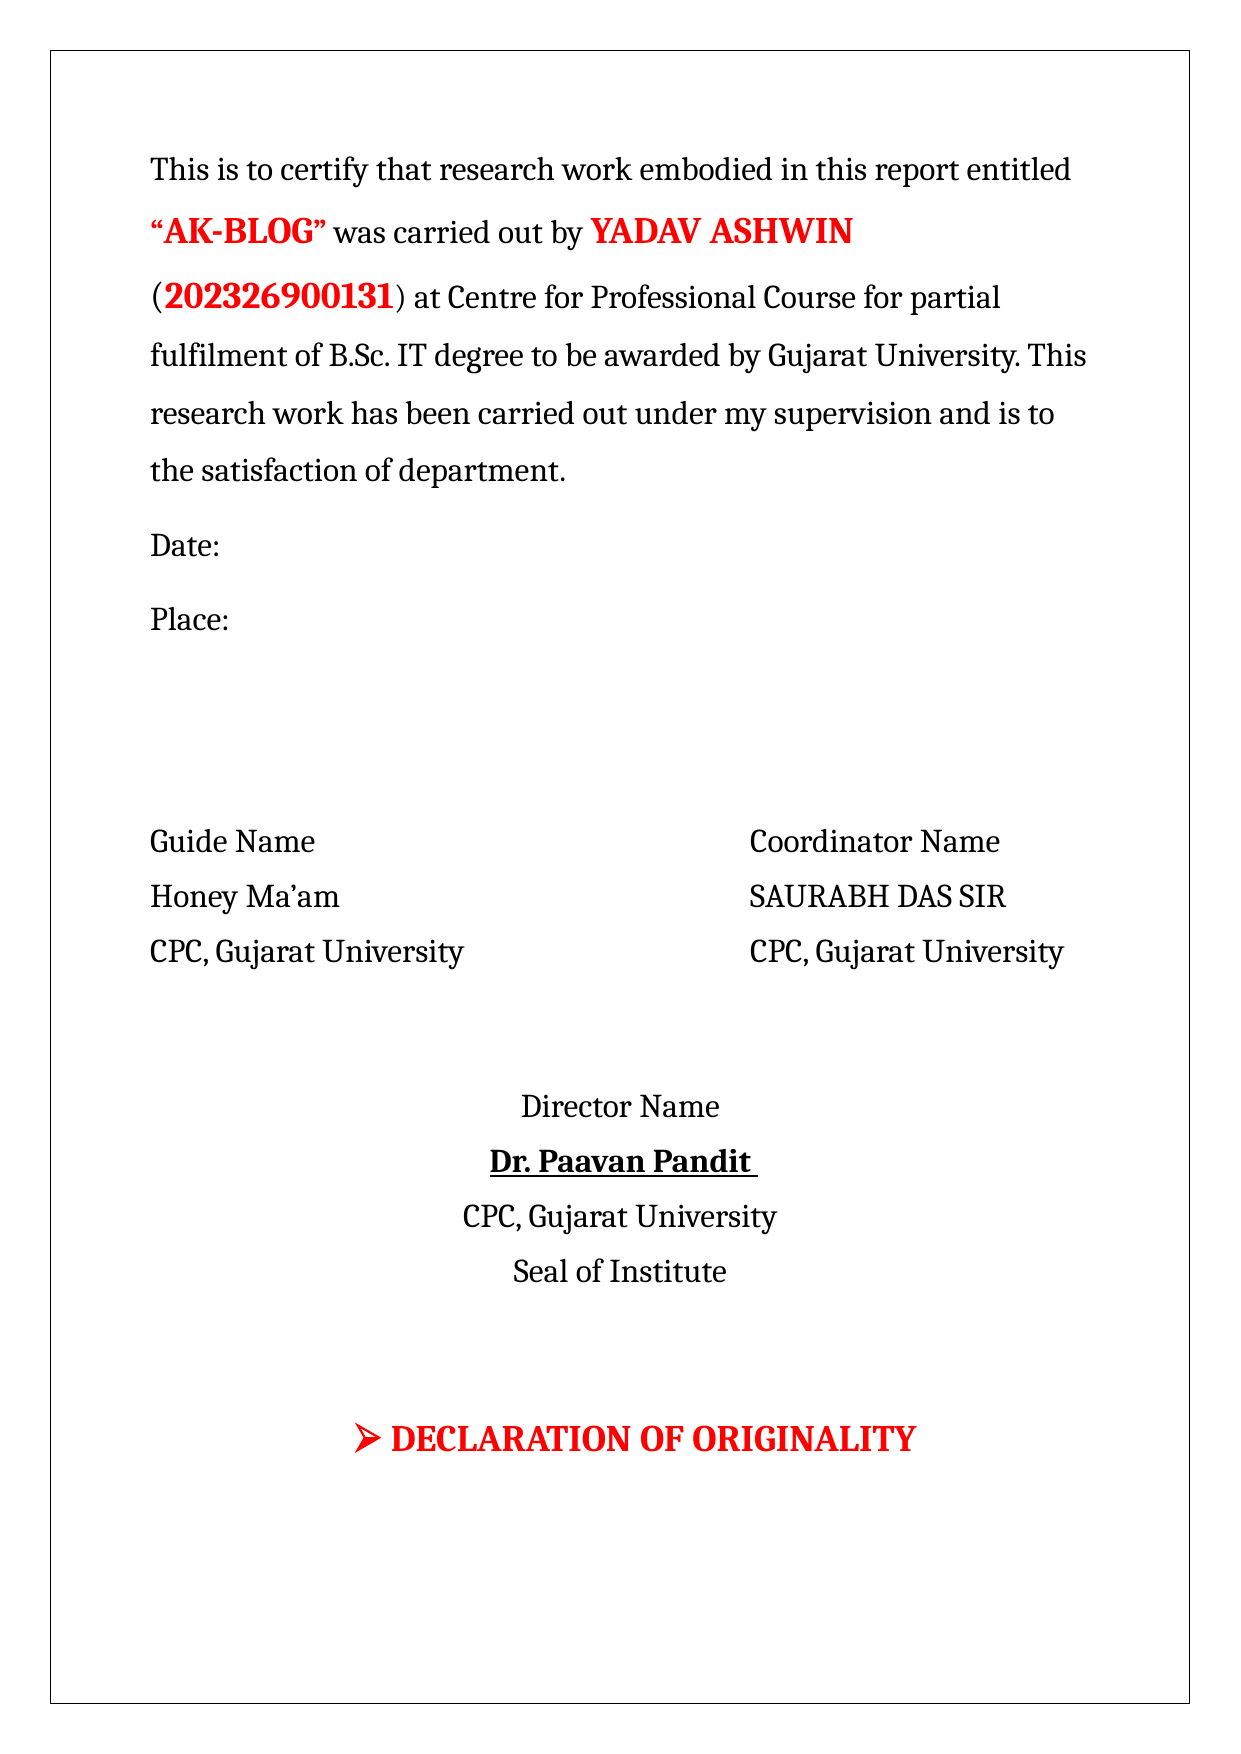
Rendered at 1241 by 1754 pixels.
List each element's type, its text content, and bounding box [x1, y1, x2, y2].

list DECLARATION OF ORIGINALITY [179, 1417, 1090, 1461]
text Honey Ma’am SAURABH DAS SIR [150, 878, 1090, 916]
text Date: [150, 526, 1090, 564]
text This is to certify that research work embodied in this report entitled “AK-BLOG” was carried out by YADAV ASHWIN (202326900131) at Centre for Professional Course for partial fulfilment of B.Sc. IT degree to be awarded by Gujarat University. This research work has been carried out under my supervision and is to the satisfaction of department. [150, 150, 1090, 490]
text Seal of Institute [150, 1252, 1090, 1291]
text CPC, Gujarat University CPC, Gujarat University [150, 933, 1090, 971]
text Place: [150, 600, 1090, 638]
text Director Name [150, 1087, 1090, 1126]
text Dr. Paavan Pandit [150, 1142, 1090, 1181]
text CPC, Gujarat University [150, 1197, 1090, 1236]
text Guide Name Coordinator Name [150, 823, 1090, 861]
